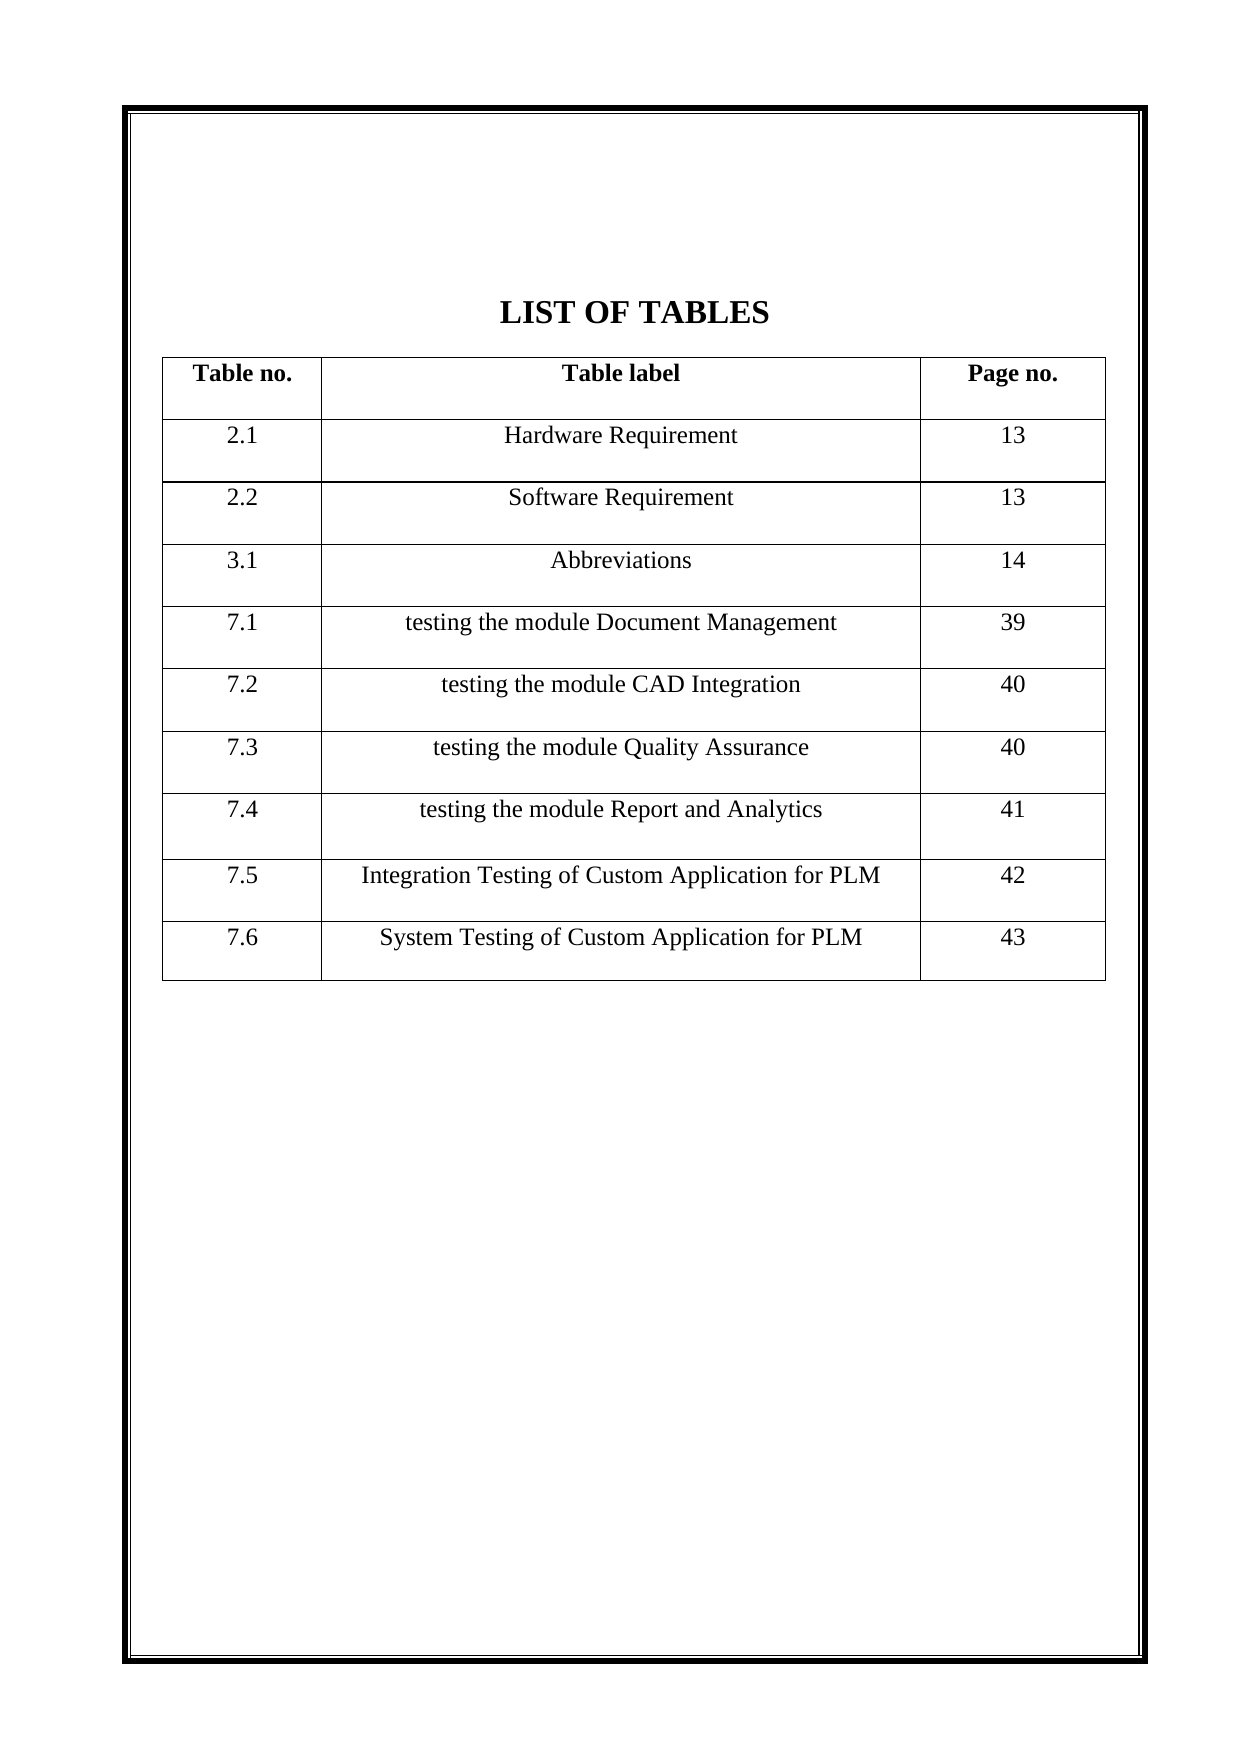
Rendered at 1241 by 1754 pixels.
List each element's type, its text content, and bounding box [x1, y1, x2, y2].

table_cell 7.3 [163, 732, 321, 793]
table_cell testing the module Document Management [322, 607, 920, 668]
table_cell Software Requirement [322, 483, 920, 544]
table_header Table no. [163, 358, 321, 419]
text LIST OF TABLES [162, 292, 1107, 330]
table_cell 41 [921, 794, 1105, 859]
table_cell 7.6 [163, 922, 321, 980]
table_cell 2.1 [163, 420, 321, 481]
table_cell 7.4 [163, 794, 321, 859]
table_header Table label [322, 358, 920, 419]
table_cell 3.1 [163, 545, 321, 606]
table_cell 42 [921, 860, 1105, 921]
table_cell System Testing of Custom Application for PLM [322, 922, 920, 980]
table_cell 13 [921, 420, 1105, 481]
table_cell testing the module Report and Analytics [322, 794, 920, 859]
table_cell 40 [921, 669, 1105, 731]
table_cell 7.1 [163, 607, 321, 668]
table_cell 13 [921, 483, 1105, 544]
table_cell 2.2 [163, 483, 321, 544]
table_header Page no. [921, 358, 1105, 419]
table_cell 7.2 [163, 669, 321, 731]
table_cell Hardware Requirement [322, 420, 920, 481]
table_cell 43 [921, 922, 1105, 980]
table_cell 14 [921, 545, 1105, 606]
table_cell Abbreviations [322, 545, 920, 606]
table_cell Integration Testing of Custom Application for PLM [322, 860, 920, 921]
table_cell 7.5 [163, 860, 321, 921]
table_cell 39 [921, 607, 1105, 668]
table_cell 40 [921, 732, 1105, 793]
table_cell testing the module CAD Integration [322, 669, 920, 731]
table_cell testing the module Quality Assurance [322, 732, 920, 793]
